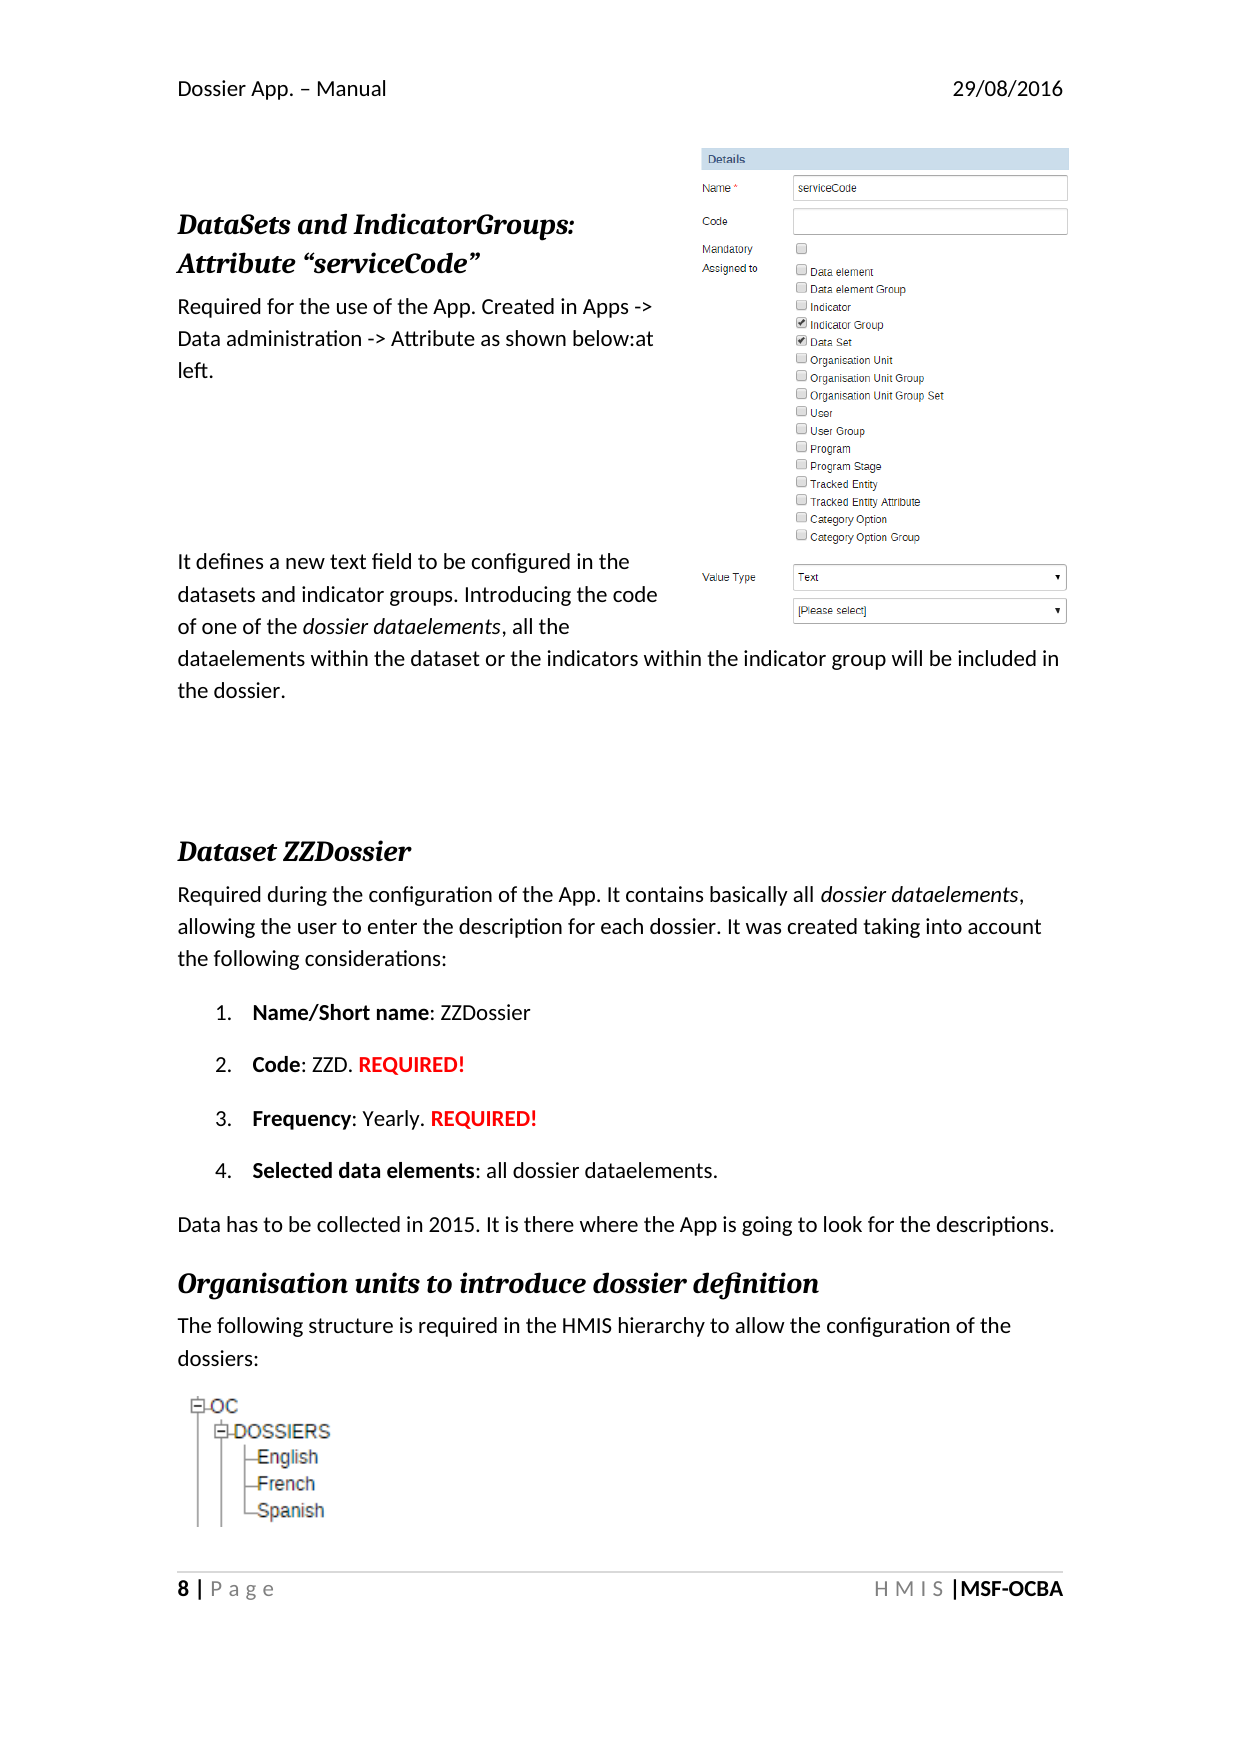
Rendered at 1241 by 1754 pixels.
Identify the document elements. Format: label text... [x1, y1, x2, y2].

picture [694, 147, 1075, 629]
picture [177, 1396, 449, 1527]
text It defines a new text field to be configured in the datasets and indicator groups. Introducing the code of one of the dossier dataelements, all the dataelements within the dataset or the indicators within the indicator group will be included in the dossier. [177, 547, 1063, 704]
text Required for the use of the App. Created in Apps->Data administration->Attribute as shown [177, 292, 694, 384]
subtitle Attribute serviceCode [177, 208, 694, 281]
